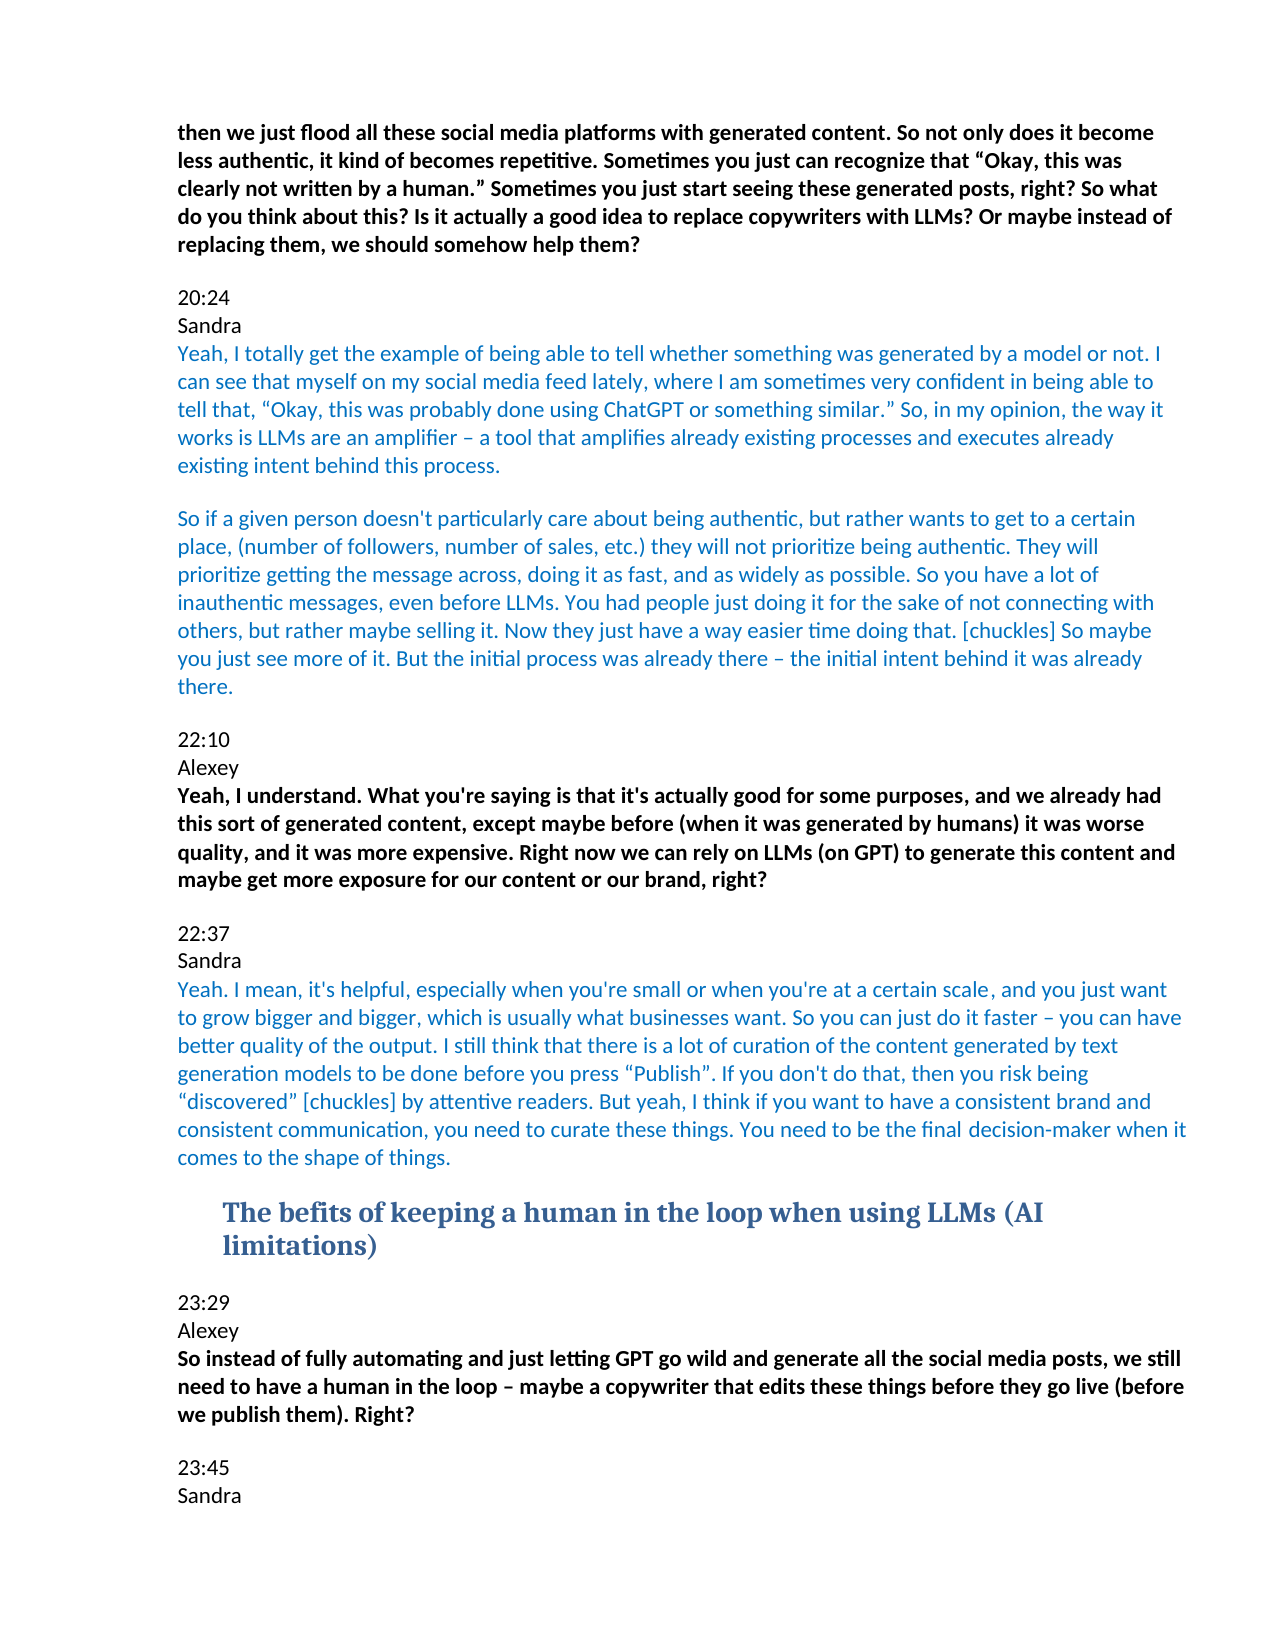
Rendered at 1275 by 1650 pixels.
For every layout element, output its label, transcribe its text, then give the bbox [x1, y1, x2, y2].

subtitle The befits of keeping a human in the loop when using LLMs (AI limitations) [177, 1196, 1186, 1263]
text Yeah, I totally get the example of being able to tell whether something was generated by a model or not. I can see that myself on my social media feed lately, where I am sometimes very confident in being able to tell that, “Okay, this was probably done using ChatGPT or something similar.” So, in my opinion, the way it works is LLMs are an amplifier – a tool that amplifies already existing processes and executes already existing intent behind this process. [177, 339, 1186, 479]
text 22:10 [177, 726, 1186, 753]
text Alexey [177, 1316, 1186, 1344]
text So if a given person doesn't particularly care about being authentic, but rather wants to get to a certain place, (number of followers, number of sales, etc.) they will not prioritize being authentic. They will prioritize getting the message across, doing it as fast, and as widely as possible. So you have a lot of inauthentic messages, even before LLMs. You had people just doing it for the sake of not connecting with others, but rather maybe selling it. Now they just have a way easier time doing that. [chuckles] So maybe you just see more of it. But the initial process was already there – the initial intent behind it was already there. [177, 504, 1186, 701]
text 23:45 [177, 1453, 1186, 1481]
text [177, 118, 1186, 258]
text Yeah. I mean, it's helpful, especially when you're small or when you're at a certain scale, and you just want to grow bigger and bigger, which is usually what businesses want. So you can just do it faster – you can have better quality of the output. I still think that there is a lot of curation of the content generated by text generation models to be done before you press “Publish”. If you don't do that, then you risk being “discovered” [chuckles] by attentive readers. But yeah, I think if you want to have a consistent brand and consistent communication, you need to curate these things. You need to be the final decision-maker when it comes to the shape of things. [177, 975, 1186, 1171]
text Yeah, I understand. What you're saying is that it's actually good for some purposes, and we already had this sort of generated content, except maybe before (when it was generated by humans) it was worse quality, and it was more expensive. Right now we can rely on LLMs (on GPT) to generate this content and maybe get more exposure for our content or our brand, right? [177, 782, 1186, 894]
text Alexey [177, 753, 1186, 782]
text 20:24 [177, 283, 1186, 311]
text 22:37 [177, 919, 1186, 947]
text 23:29 [177, 1288, 1186, 1316]
text Sandra [177, 311, 1186, 339]
text Sandra [177, 947, 1186, 975]
text Sandra [177, 1481, 1186, 1509]
text So instead of fully automating and just letting GPT go wild and generate all the social media posts, we still need to have a human in the loop – maybe a copywriter that edits these things before they go live (before we publish them). Right? [177, 1344, 1186, 1428]
